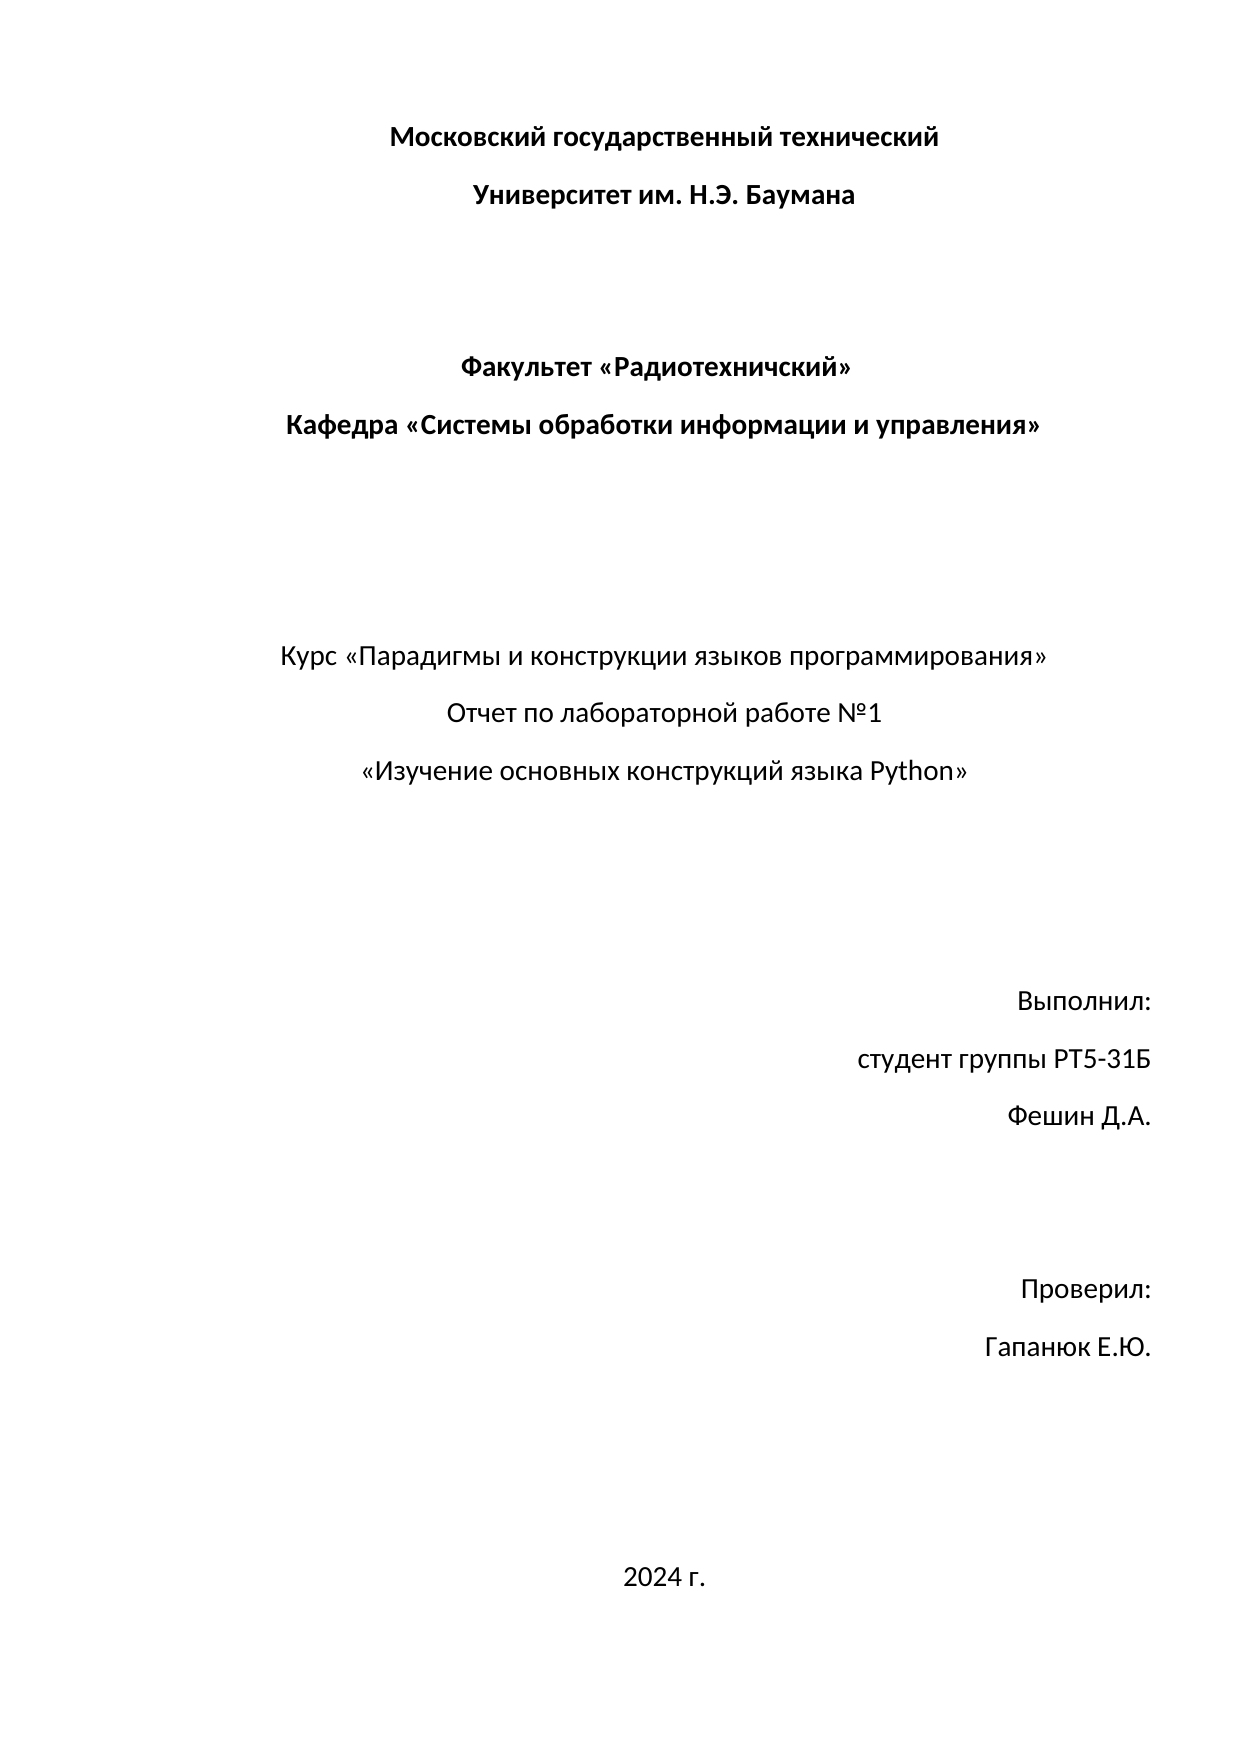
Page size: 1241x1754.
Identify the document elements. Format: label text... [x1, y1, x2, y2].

text Курс «Парадигмы и конструкции языков программирования» [177, 637, 1152, 672]
text студент группы РТ5-31Б [177, 1040, 1152, 1075]
text Отчет по лабораторной работе №1 [177, 694, 1152, 730]
text Кафедра «Системы обработки информации и управления» [177, 406, 1152, 442]
text Гапанюк Е.Ю. [177, 1328, 1152, 1363]
text 2024 г. [177, 1558, 1152, 1594]
text Проверил: [177, 1270, 1152, 1306]
text «Изучение основных конструкций языка Python» [177, 752, 1152, 787]
text Факультет «Радиотехничский» [162, 348, 1152, 384]
text Выполнил: [177, 982, 1152, 1018]
text Московский государственный технический [177, 118, 1152, 154]
text Университет им. Н.Э. Баумана [177, 176, 1152, 211]
text Фешин Д.А. [177, 1097, 1152, 1133]
